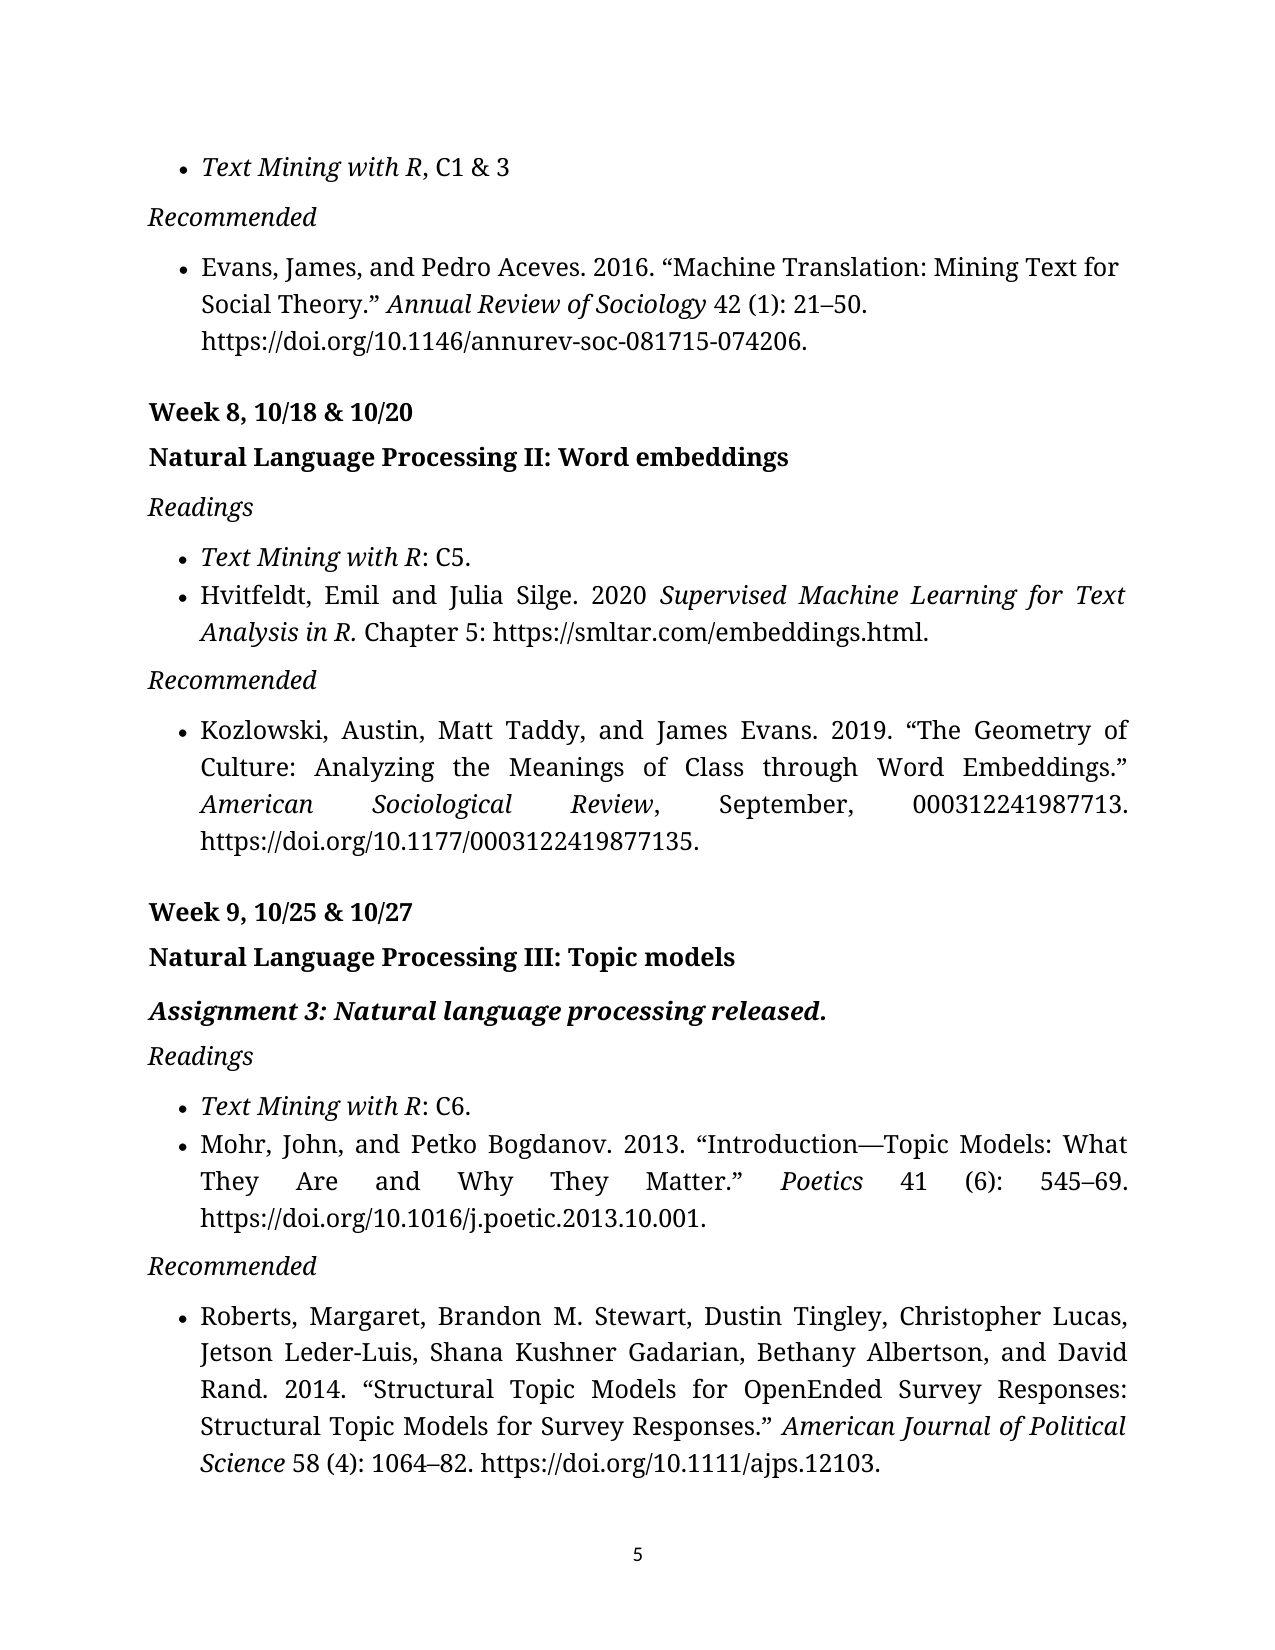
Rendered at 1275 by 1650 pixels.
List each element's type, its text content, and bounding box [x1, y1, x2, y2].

text Recommended [148, 1248, 1129, 1282]
list Hvitfeldt, Emil and Julia Silge. 2020 Supervised Machine Learning for Text Analysis in R. Chapter 5: https://smltar.com/embeddings.html. [177, 578, 1129, 649]
list Text Mining with R, C1 & 3 [178, 150, 1129, 184]
list Kozlowski, Austin, Matt Taddy, and James Evans. 2019. “The Geometry of Culture: Analyzing the Meanings of Class through Word Embeddings.” American Sociological Review, September, 000312241987713. https://doi.org/10.1177/0003122419877135. [177, 713, 1129, 857]
text Recommended [148, 663, 1129, 697]
subtitle Week 9, 10/25 & 10/27 [148, 895, 1129, 929]
list Roberts, Margaret, Brandon M. Stewart, Dustin Tingley, Christopher Lucas, Jetson Leder-Luis, Shana Kushner Gadarian, Bethany Albertson, and David Rand. 2014. “Structural Topic Models for OpenEnded Survey Responses: Structural Topic Models for Survey Responses.” American Journal of Political Science 58 (4): 1064–82. https://doi.org/10.1111/ajps.12103. [177, 1298, 1129, 1479]
text Readings [148, 490, 1129, 524]
list Text Mining with R: C6. [177, 1089, 1129, 1123]
list Mohr, John, and Petko Bogdanov. 2013. “Introduction—Topic Models: What They Are and Why They Matter.” Poetics 41 (6): 545–69. https://doi.org/10.1016/j.poetic.2013.10.001. [177, 1127, 1129, 1234]
list Evans, James, and Pedro Aceves. 2016. “Machine Translation: Mining Text for Social Theory.” Annual Review of Sociology 42 (1): 21–50. https://doi.org/10.1146/annurev-soc-081715-074206. [178, 250, 1129, 358]
subtitle Natural Language Processing III: Topic models [148, 939, 1129, 973]
text Readings [148, 1038, 1129, 1073]
text Assignment 3: Natural language processing released. [148, 994, 1129, 1028]
subtitle Natural Language Processing II: Word embeddings [148, 440, 1129, 474]
subtitle Week 8, 10/18 & 10/20 [148, 395, 1129, 429]
text Recommended [148, 200, 1129, 234]
list Text Mining with R: C5. [177, 540, 1129, 574]
